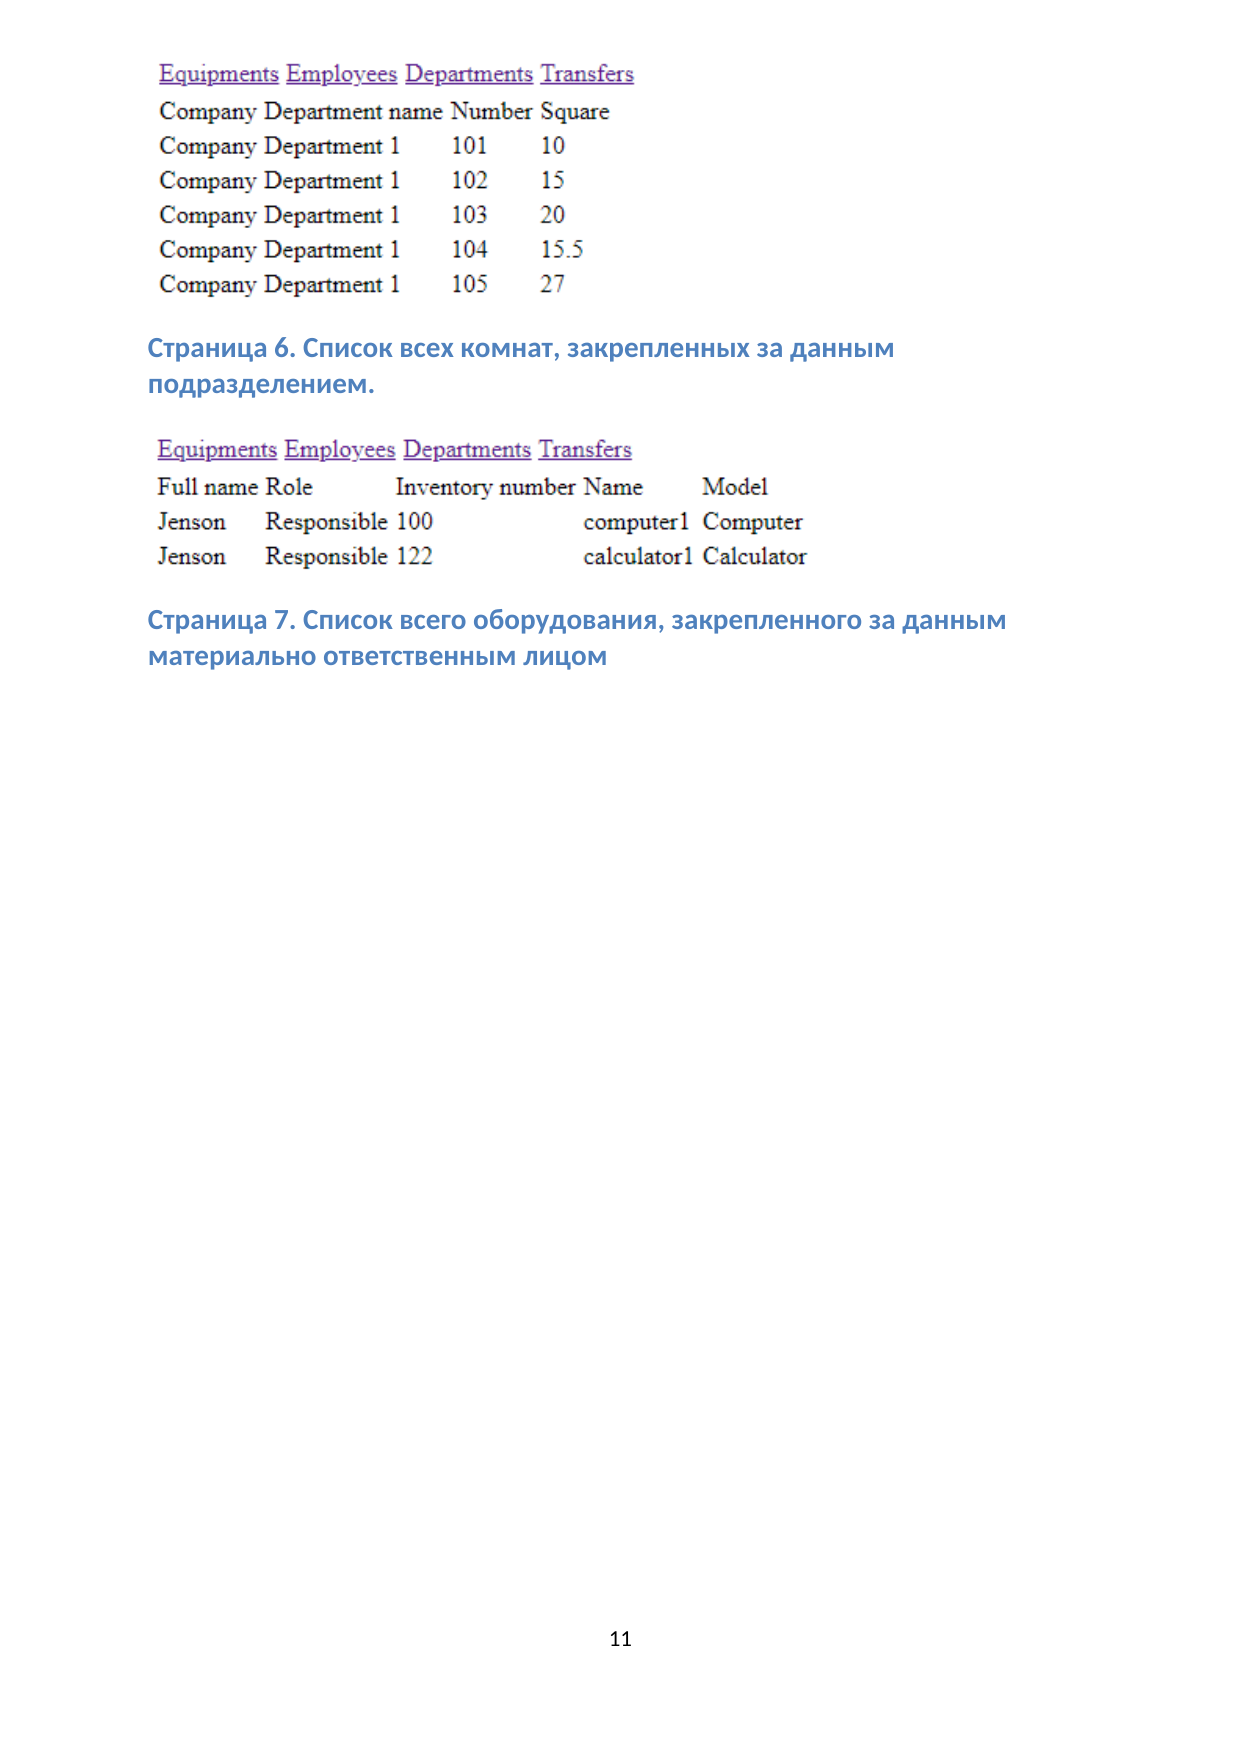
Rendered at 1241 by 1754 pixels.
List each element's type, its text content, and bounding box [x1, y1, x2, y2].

picture [147, 421, 839, 577]
picture [147, 59, 636, 305]
text Страница 6. Список всех комнат, закрепленных за данным подразделением. [148, 329, 1093, 401]
text Страница 7. Список всего оборудования, закрепленного за данным материально ответственным лицом [148, 601, 1093, 672]
